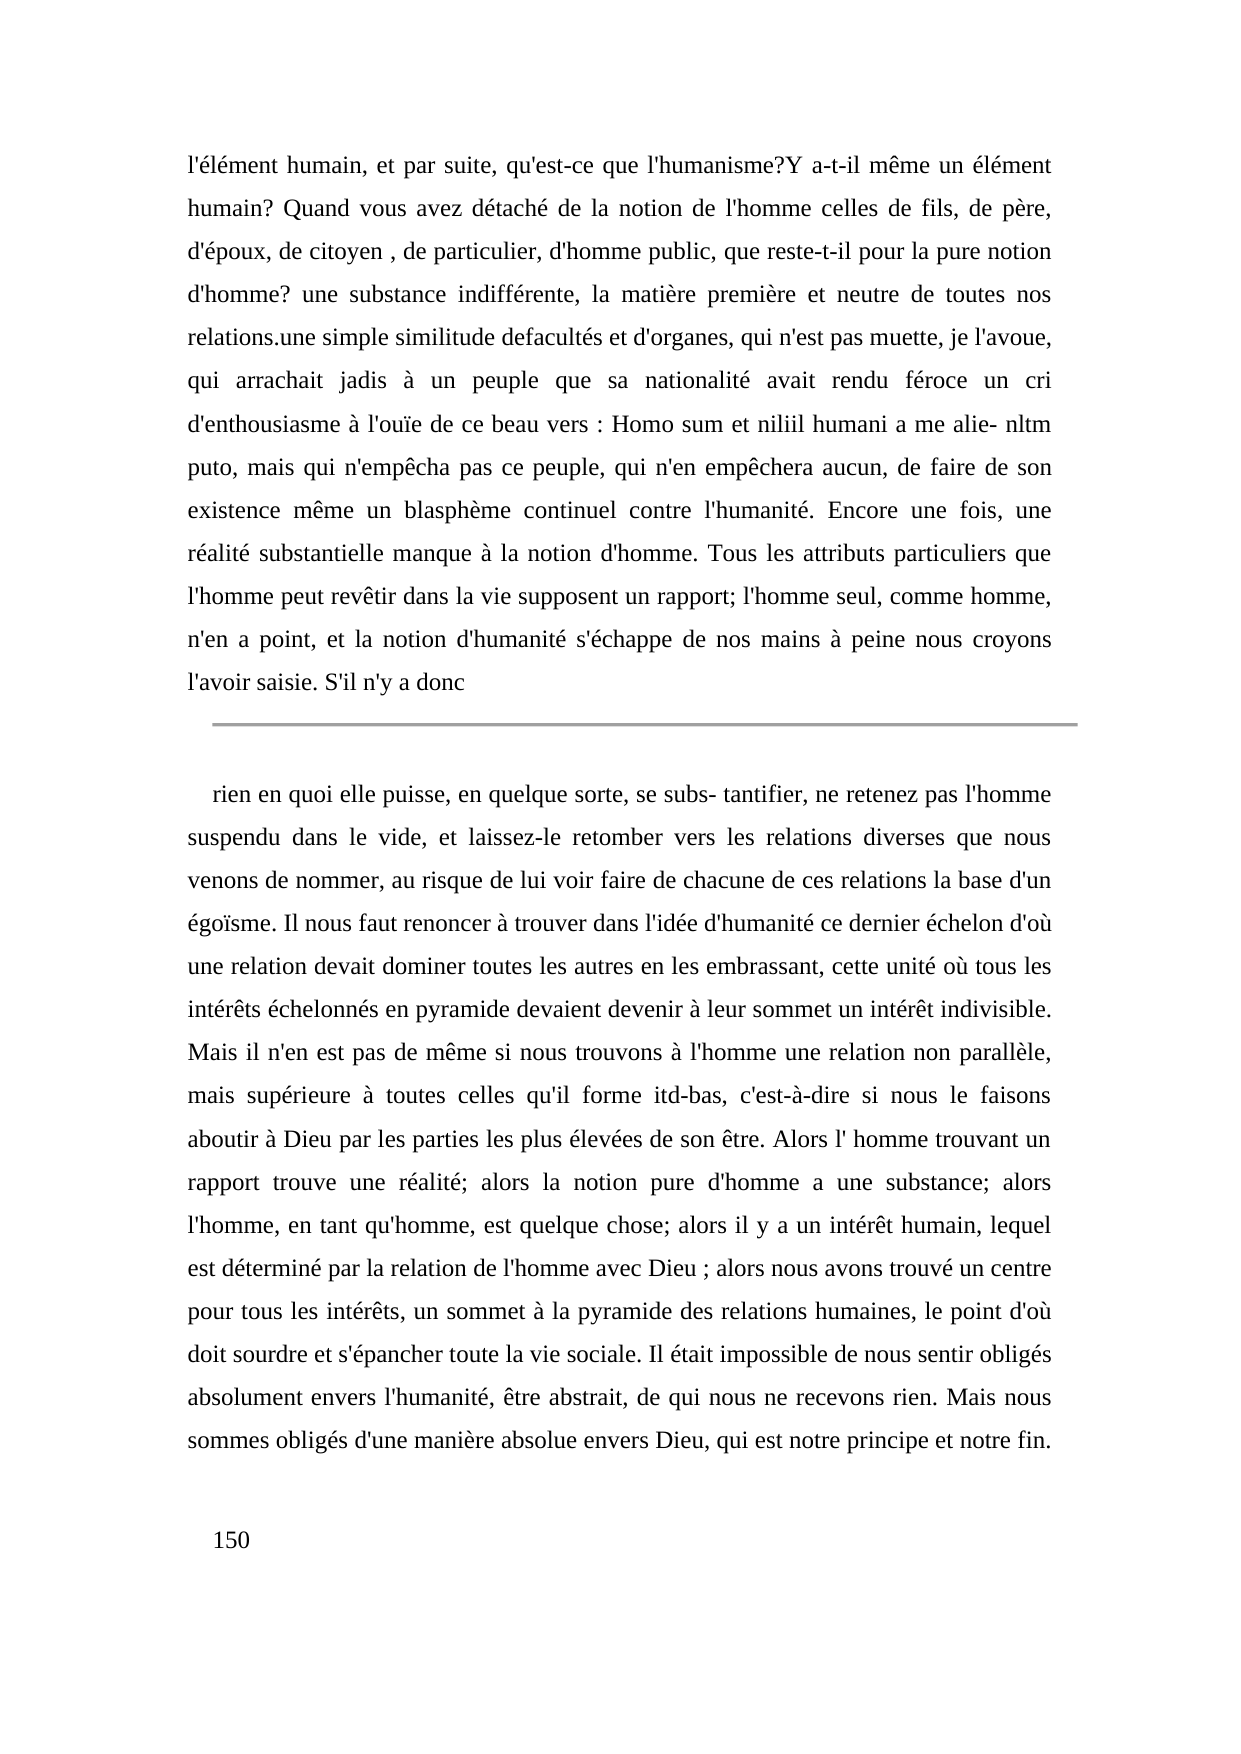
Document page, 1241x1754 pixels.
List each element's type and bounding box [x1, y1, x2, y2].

text [187, 150, 1053, 696]
text [187, 779, 1053, 1454]
